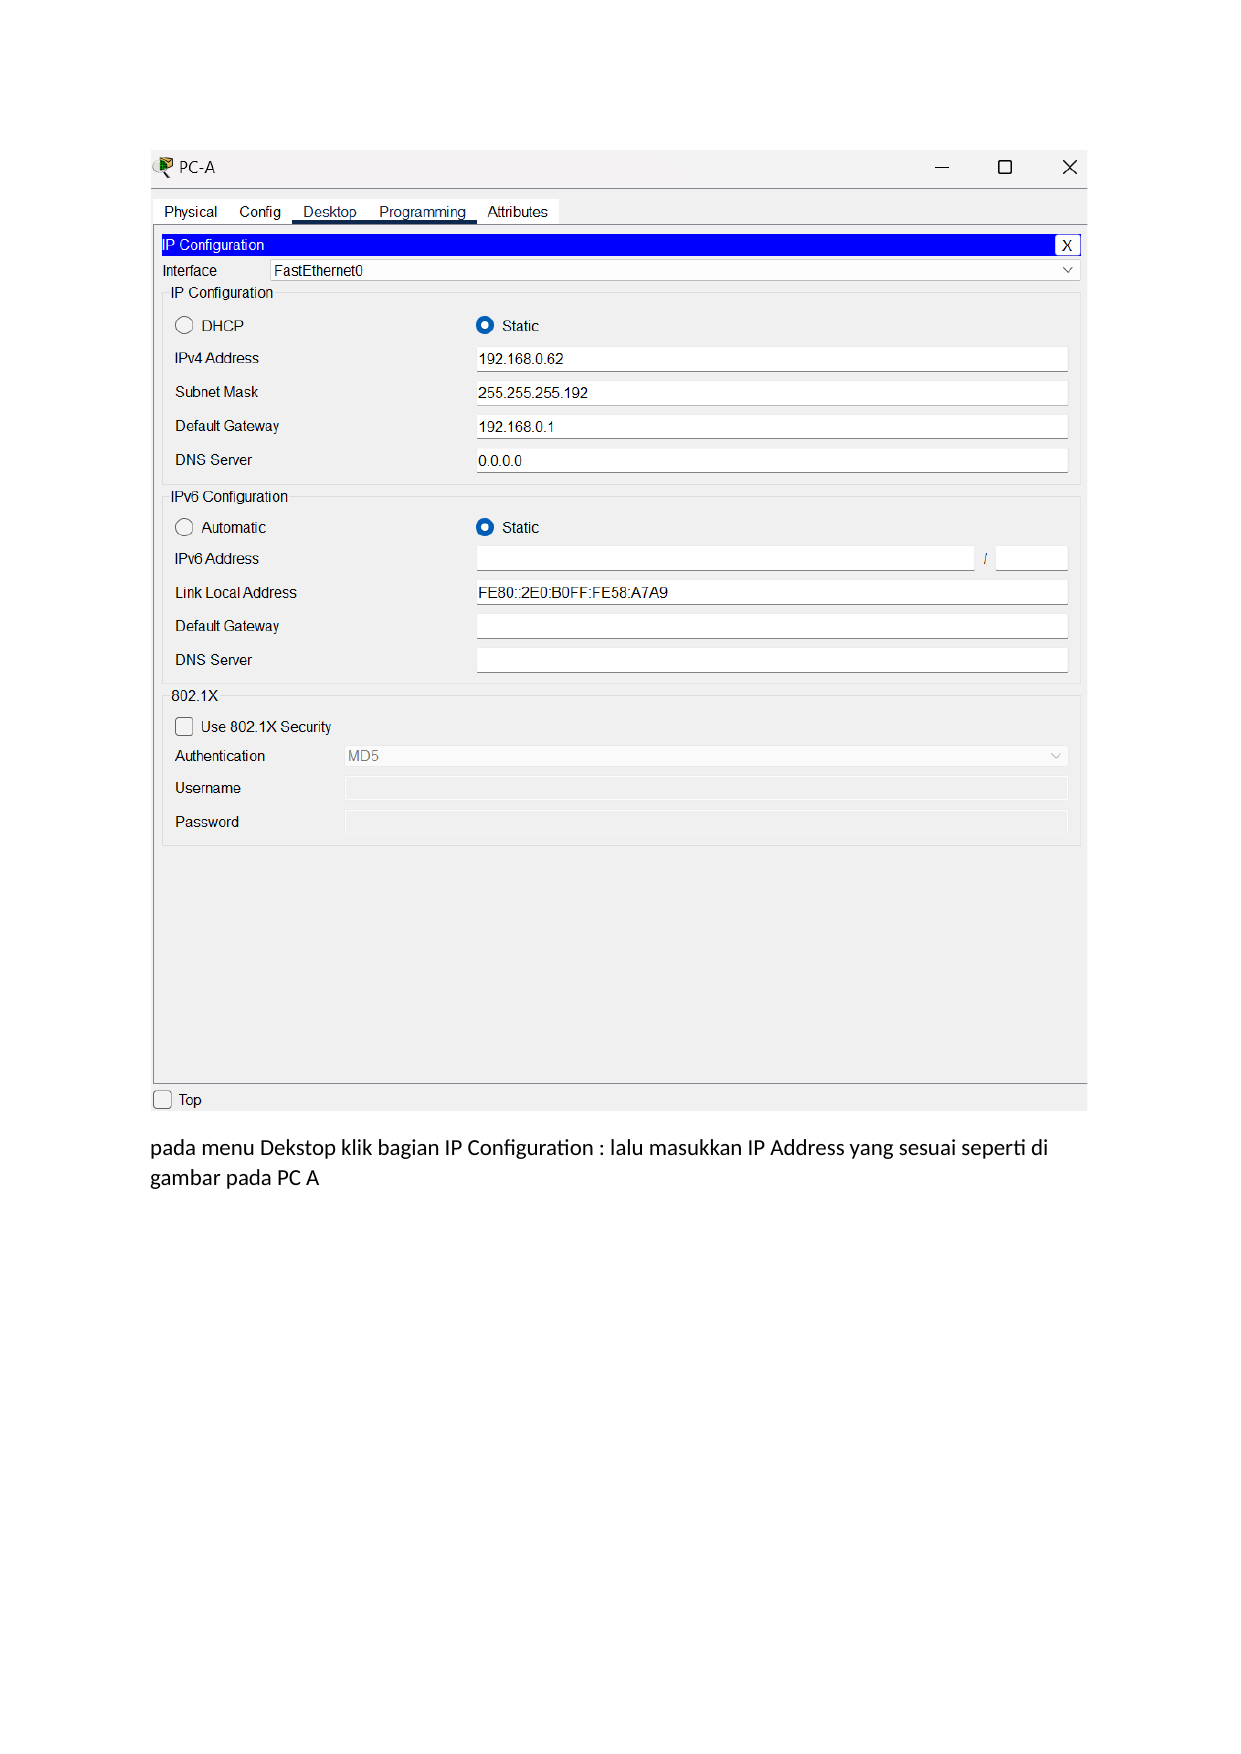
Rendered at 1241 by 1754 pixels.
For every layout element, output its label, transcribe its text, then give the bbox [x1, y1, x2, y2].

picture [150, 150, 1087, 1110]
